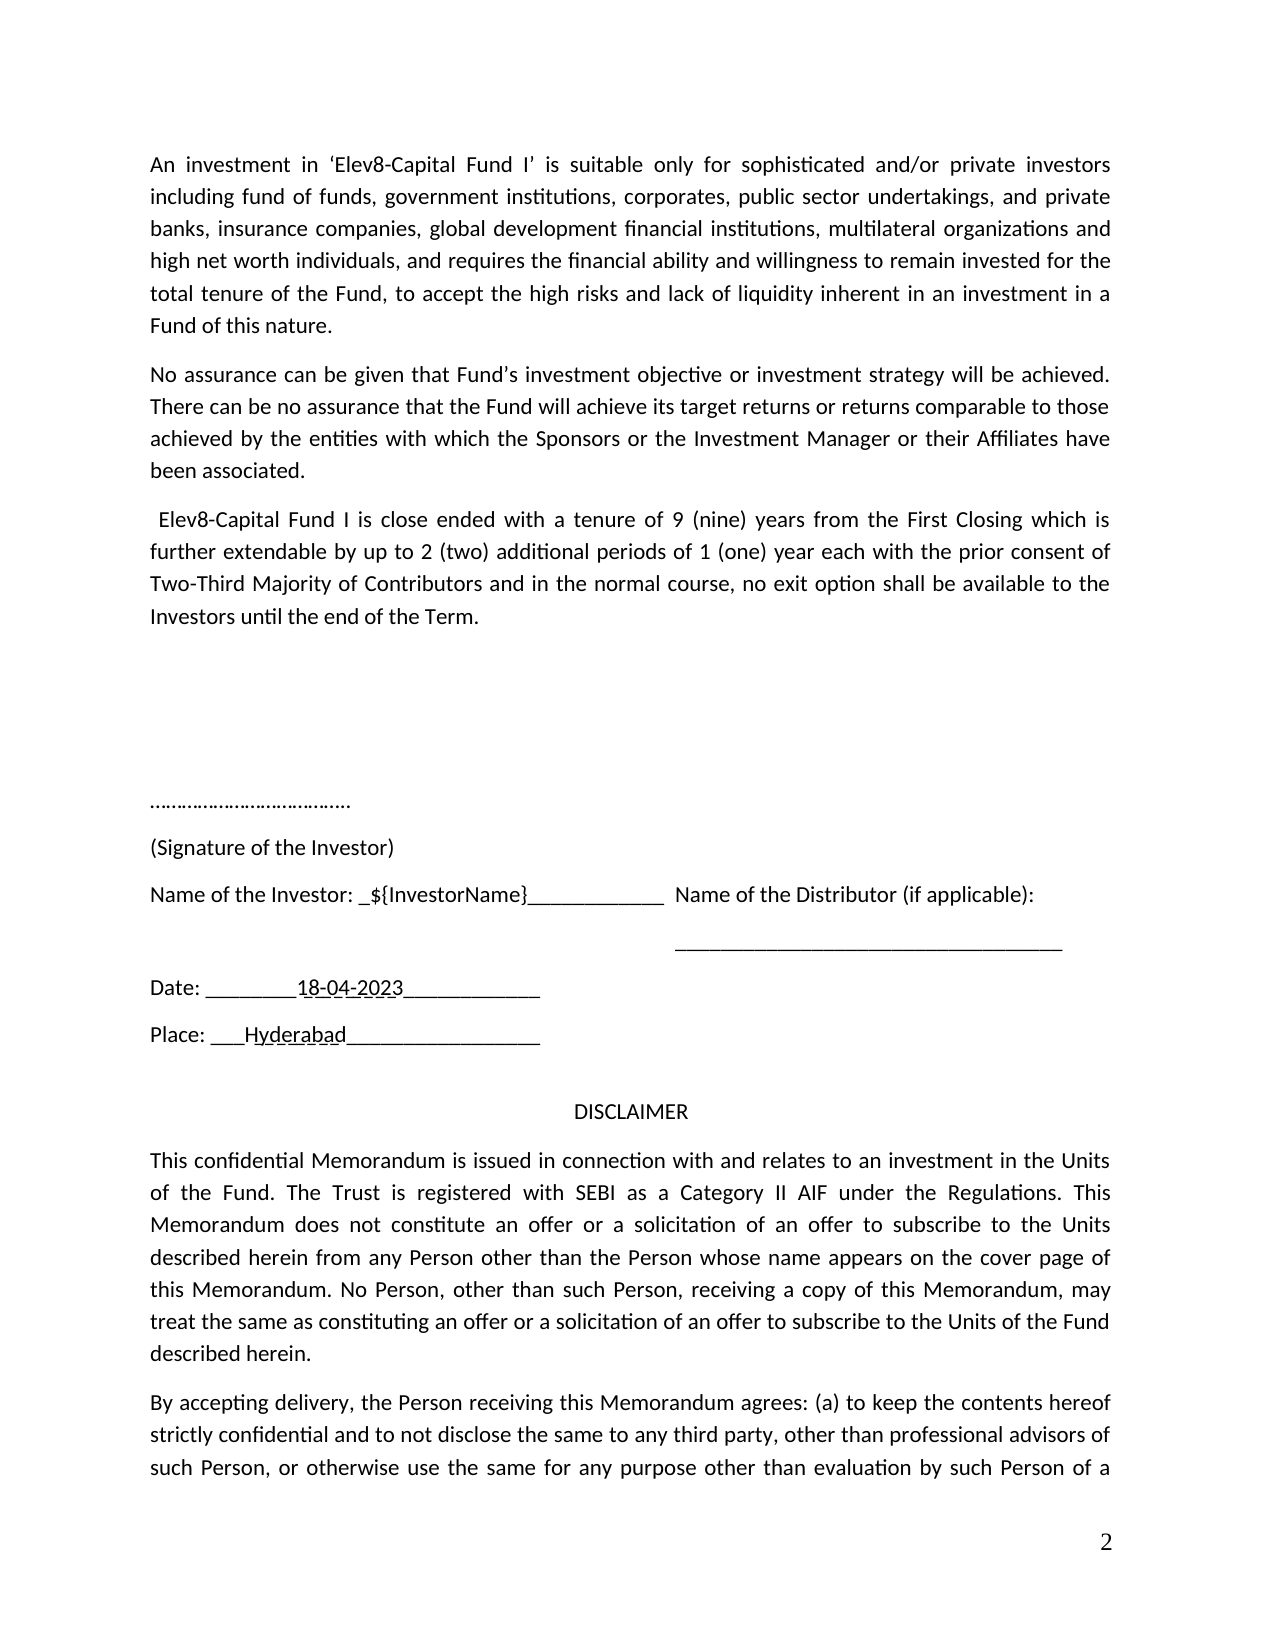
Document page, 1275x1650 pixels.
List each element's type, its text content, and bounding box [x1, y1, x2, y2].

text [150, 1388, 1112, 1481]
text Elev8-Capital Fund I is close ended with a tenure of 9 (nine) years from the First Closing which is further extendable by up to 2 (two) additional periods of 1 (one) year each with the prior consent of Two-Third Majority of Contributors and in the normal course, no exit option shall be available to the Investors until the end of the Term. [150, 505, 1112, 630]
text DISCLAIMER [150, 1097, 1112, 1125]
text Date: ________1̲8̲-̲0̲4̲-̲2̲0̲2̲3____________ [150, 973, 1112, 1001]
text Name of the Investor: _${InvestorName}____________ Name of the Distributor (if applicable): [150, 880, 1112, 908]
text Place: ___H̲y̲d̲e̲r̲a̲b̲a̲d_________________ [150, 1020, 1112, 1078]
text ……………………………….. [150, 786, 1112, 814]
text This confidential Memorandum is issued in connection with and relates to an investment in the Units of the Fund. The Trust is registered with SEBI as a Category II AIF under the Regulations. This Memorandum does not constitute an offer or a solicitation of an offer to subscribe to the Units described herein from any Person other than the Person whose name appears on the cover page of this Memorandum. No Person, other than such Person, receiving a copy of this Memorandum, may treat the same as constituting an offer or a solicitation of an offer to subscribe to the Units of the Fund described herein. [150, 1146, 1112, 1367]
text An investment in ‘Elev8-Capital Fund I’ is suitable only for sophisticated and/or private investors including fund of funds, government institutions, corporates, public sector undertakings, and private banks, insurance companies, global development financial institutions, multilateral organizations and high net worth individuals, and requires the financial ability and willingness to remain invested for the total tenure of the Fund, to accept the high risks and lack of liquidity inherent in an investment in a Fund of this nature. [150, 150, 1112, 339]
text (Signature of the Investor) [150, 833, 1112, 861]
text No assurance can be given that Fund’s investment objective or investment strategy will be achieved. There can be no assurance that the Fund will achieve its target returns or returns comparable to those achieved by the entities with which the Sponsors or the Investment Manager or their Affiliates have been associated. [150, 360, 1112, 484]
text __________________________________ [675, 927, 1112, 954]
